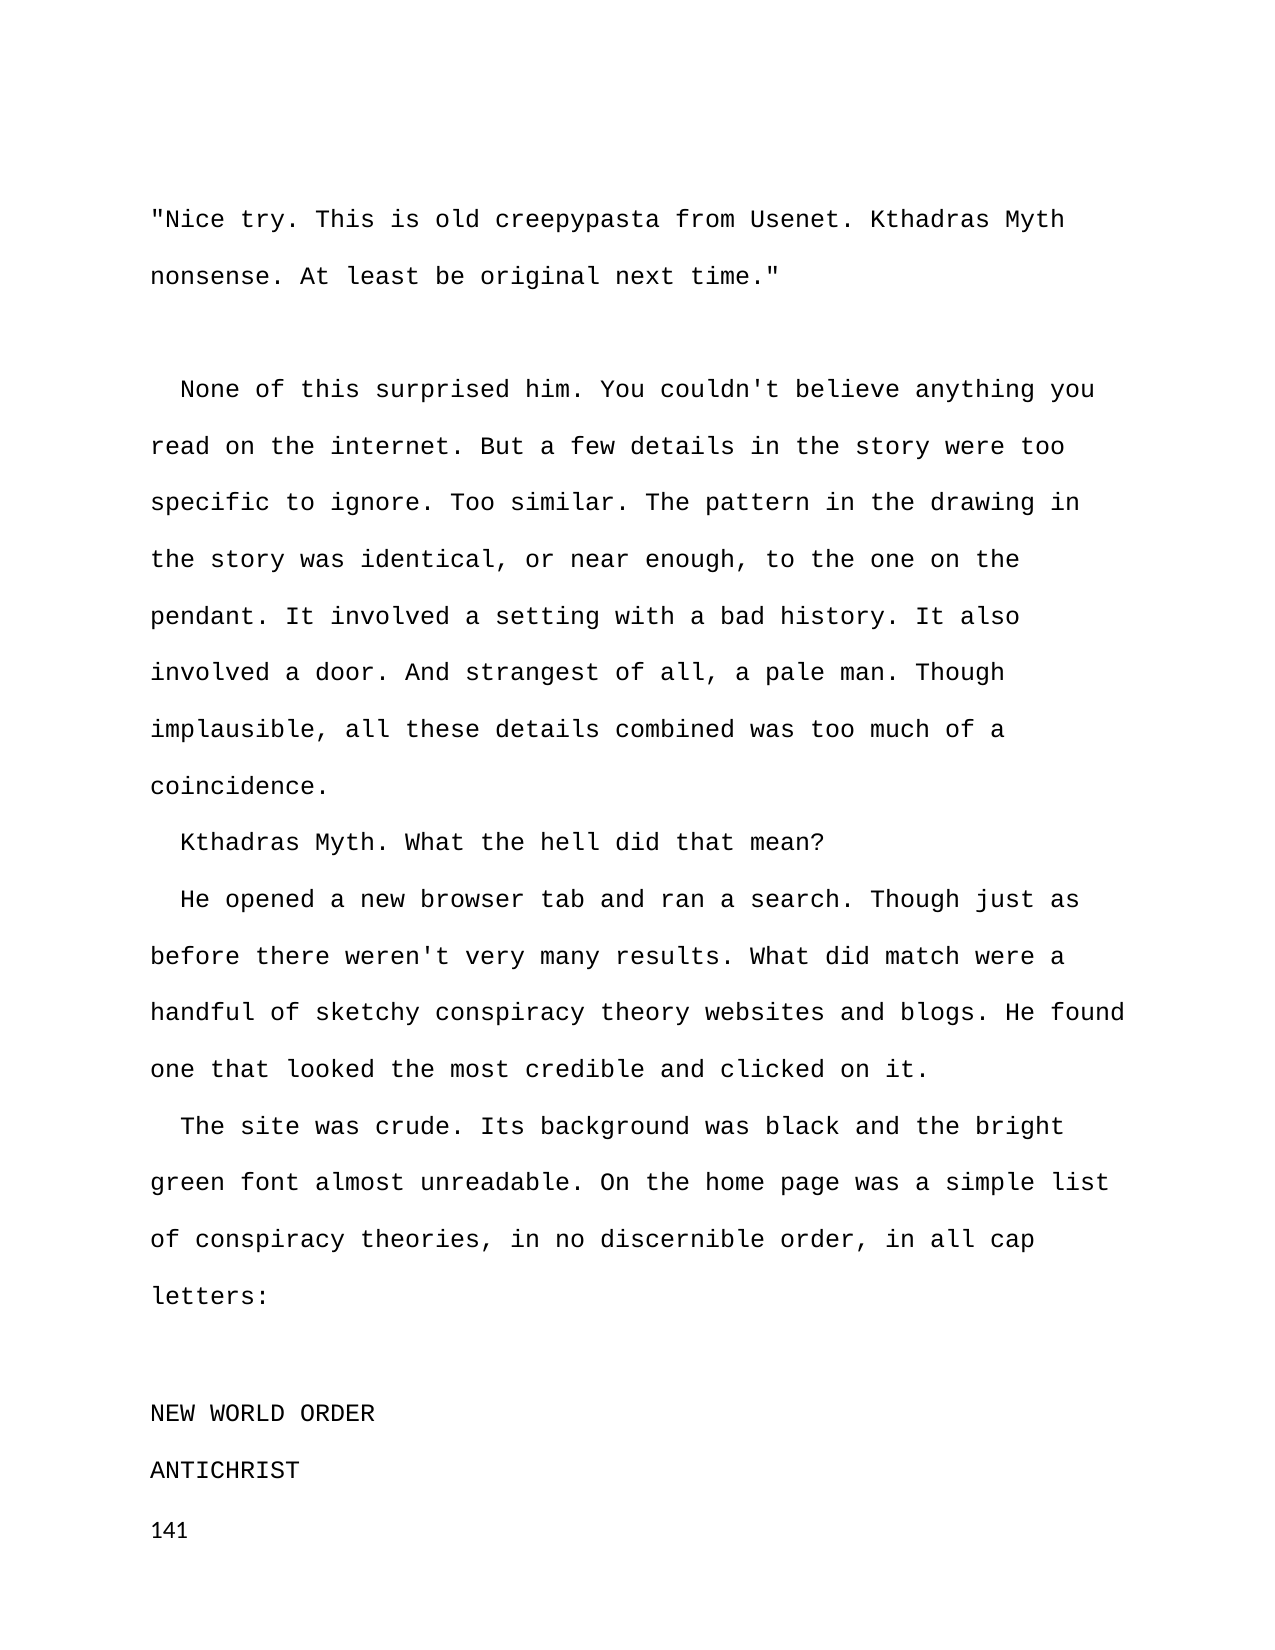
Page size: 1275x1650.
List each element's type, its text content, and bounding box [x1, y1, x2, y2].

text The site was crude. Its background was black and the bright green font almost unreadable. On the home page was a simple list of conspiracy theories, in no discernible order, in all cap letters: [150, 1113, 1125, 1312]
text ANTICHRIST [150, 1458, 1125, 1486]
text None of this surprised him. You couldn't believe anything you read on the internet. But a few details in the story were too specific to ignore. Too similar. The pattern in the drawing in the story was identical, or near enough, to the one on the pendant. It involved a setting with a bad history. It also involved a door. And strangest of all, a pale man. Though implausible, all these details combined was too much of a coincidence. [150, 377, 1125, 802]
text He opened a new browser tab and ran a search. Though just as before there weren't very many results. What did match were a handful of sketchy conspiracy theory websites and blogs. He found one that looked the most credible and clicked on it. [150, 887, 1125, 1085]
text NEW WORLD ORDER [150, 1401, 1125, 1429]
text "Nice try. This is old creepypasta from Usenet. Kthadras Myth nonsense. At least be original next time." [150, 207, 1125, 292]
text Kthadras Myth. What the hell did that mean? [150, 830, 1125, 858]
